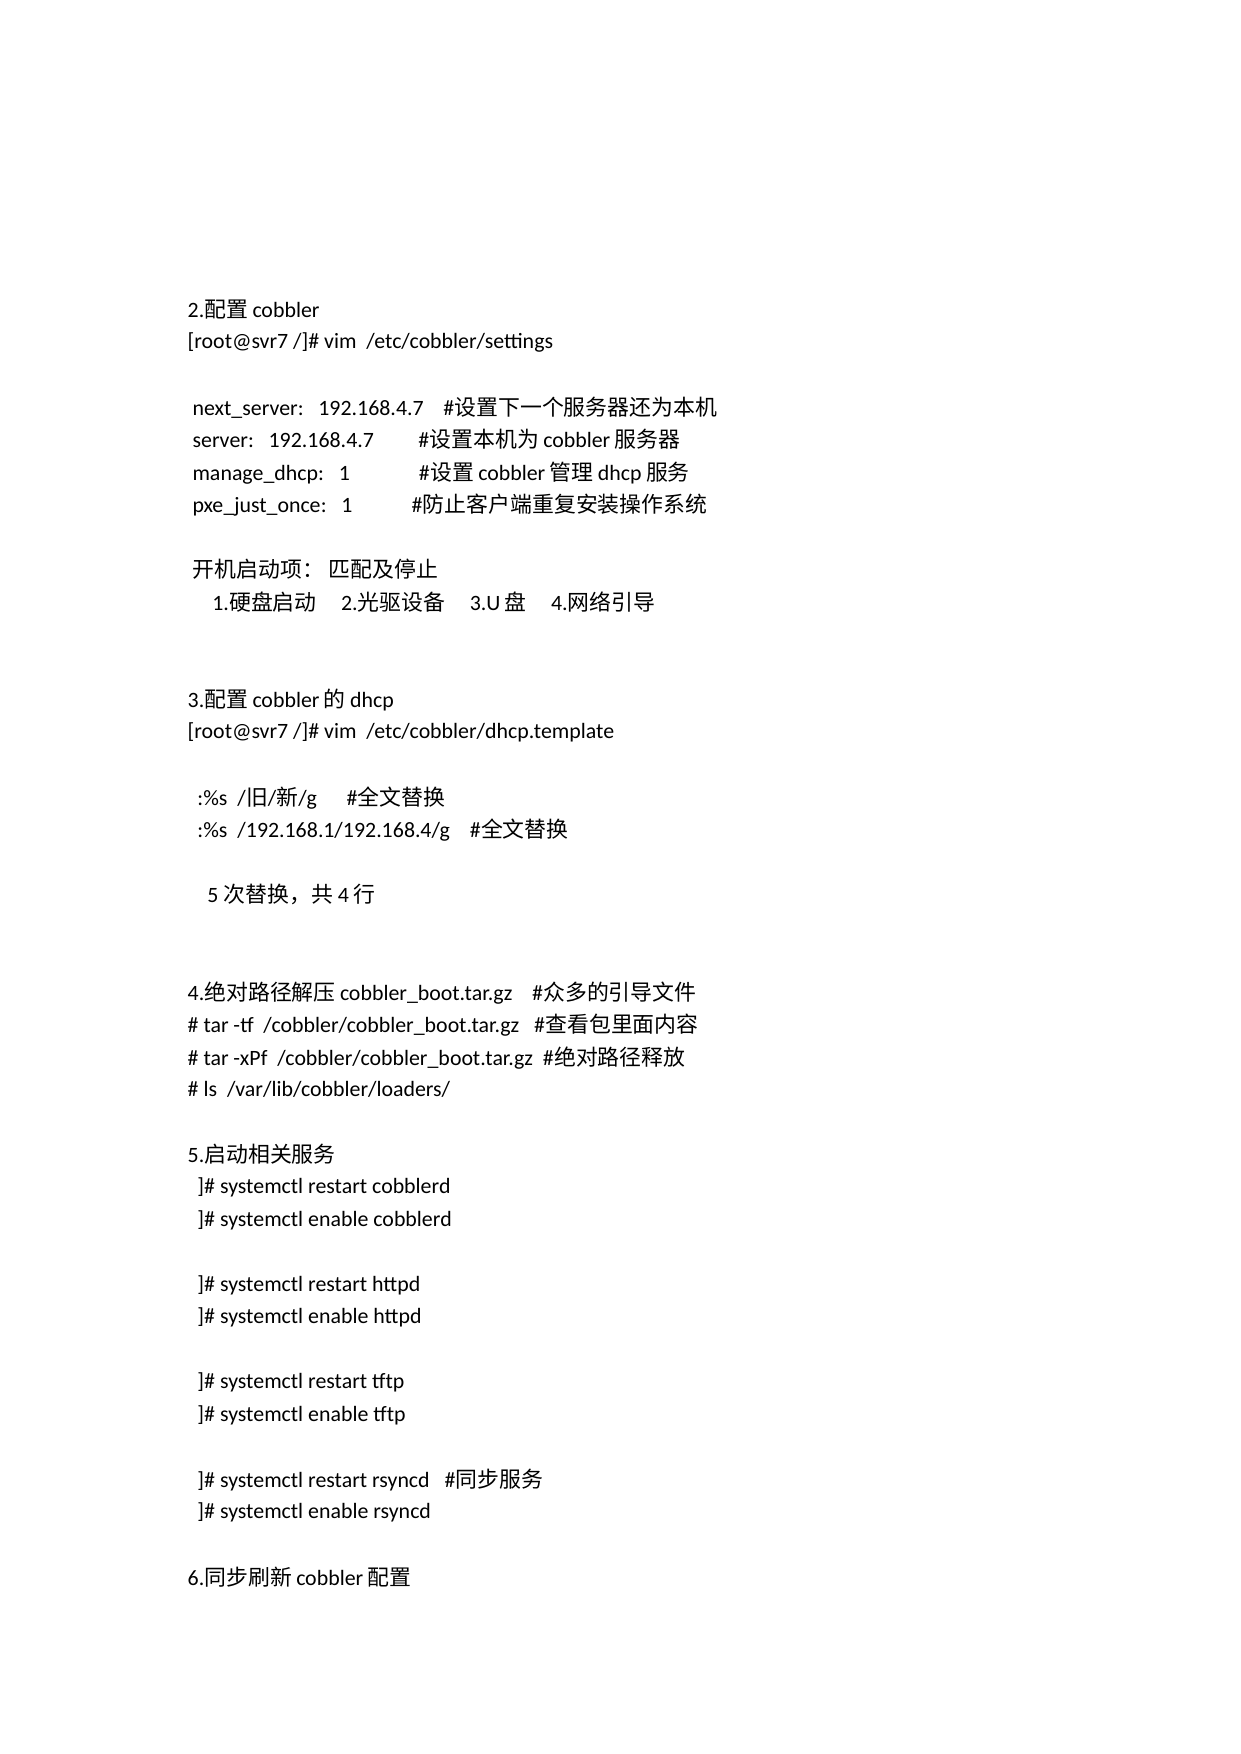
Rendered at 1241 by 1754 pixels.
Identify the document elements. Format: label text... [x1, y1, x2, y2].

text 6.同步刷新cobbler配置 [187, 1559, 1053, 1592]
text # tar -tf /cobbler/cobbler_boot.tar.gz #查看包里面内容 [187, 1007, 1053, 1039]
text 5 次替换，共 4 行 [187, 877, 1053, 909]
text manage_dhcp: 1 #设置cobbler管理dhcp服务 [187, 454, 1053, 487]
text # ls /var/lib/cobbler/loaders/ [187, 1072, 1053, 1104]
text ]# systemctl restart httpd [187, 1267, 1053, 1299]
text [root@svr7 /]# vim /etc/cobbler/settings [187, 324, 1053, 357]
text ]# systemctl enable cobblerd [187, 1202, 1053, 1234]
text # tar -xPf /cobbler/cobbler_boot.tar.gz #绝对路径释放 [187, 1039, 1053, 1072]
text ]# systemctl enable httpd [187, 1299, 1053, 1332]
text ]# systemctl restart tftp [187, 1364, 1053, 1397]
text ]# systemctl enable rsyncd [187, 1494, 1053, 1527]
text 3.配置cobbler的dhcp [187, 682, 1053, 714]
text 4.绝对路径解压cobbler_boot.tar.gz #众多的引导文件 [187, 974, 1053, 1007]
text next_server: 192.168.4.7 #设置下一个服务器还为本机 [187, 389, 1053, 422]
text ]# systemctl enable tftp [187, 1397, 1053, 1429]
text :%s /192.168.1/192.168.4/g #全文替换 [187, 812, 1053, 844]
text 5.启动相关服务 [187, 1137, 1053, 1169]
text ]# systemctl restart cobblerd [187, 1169, 1053, 1202]
text server: 192.168.4.7 #设置本机为cobbler服务器 [187, 422, 1053, 454]
text pxe_just_once: 1 #防止客户端重复安装操作系统 [187, 487, 1053, 519]
text 2.配置cobbler [187, 292, 1053, 324]
text [root@svr7 /]# vim /etc/cobbler/dhcp.template [187, 714, 1053, 747]
text 1.硬盘启动 2.光驱设备 3.U盘 4.网络引导 [187, 584, 1053, 617]
text :%s /旧/新/g #全文替换 [187, 779, 1053, 812]
text ]# systemctl restart rsyncd #同步服务 [187, 1462, 1053, 1494]
text 开机启动项： 匹配及停止 [187, 552, 1053, 584]
